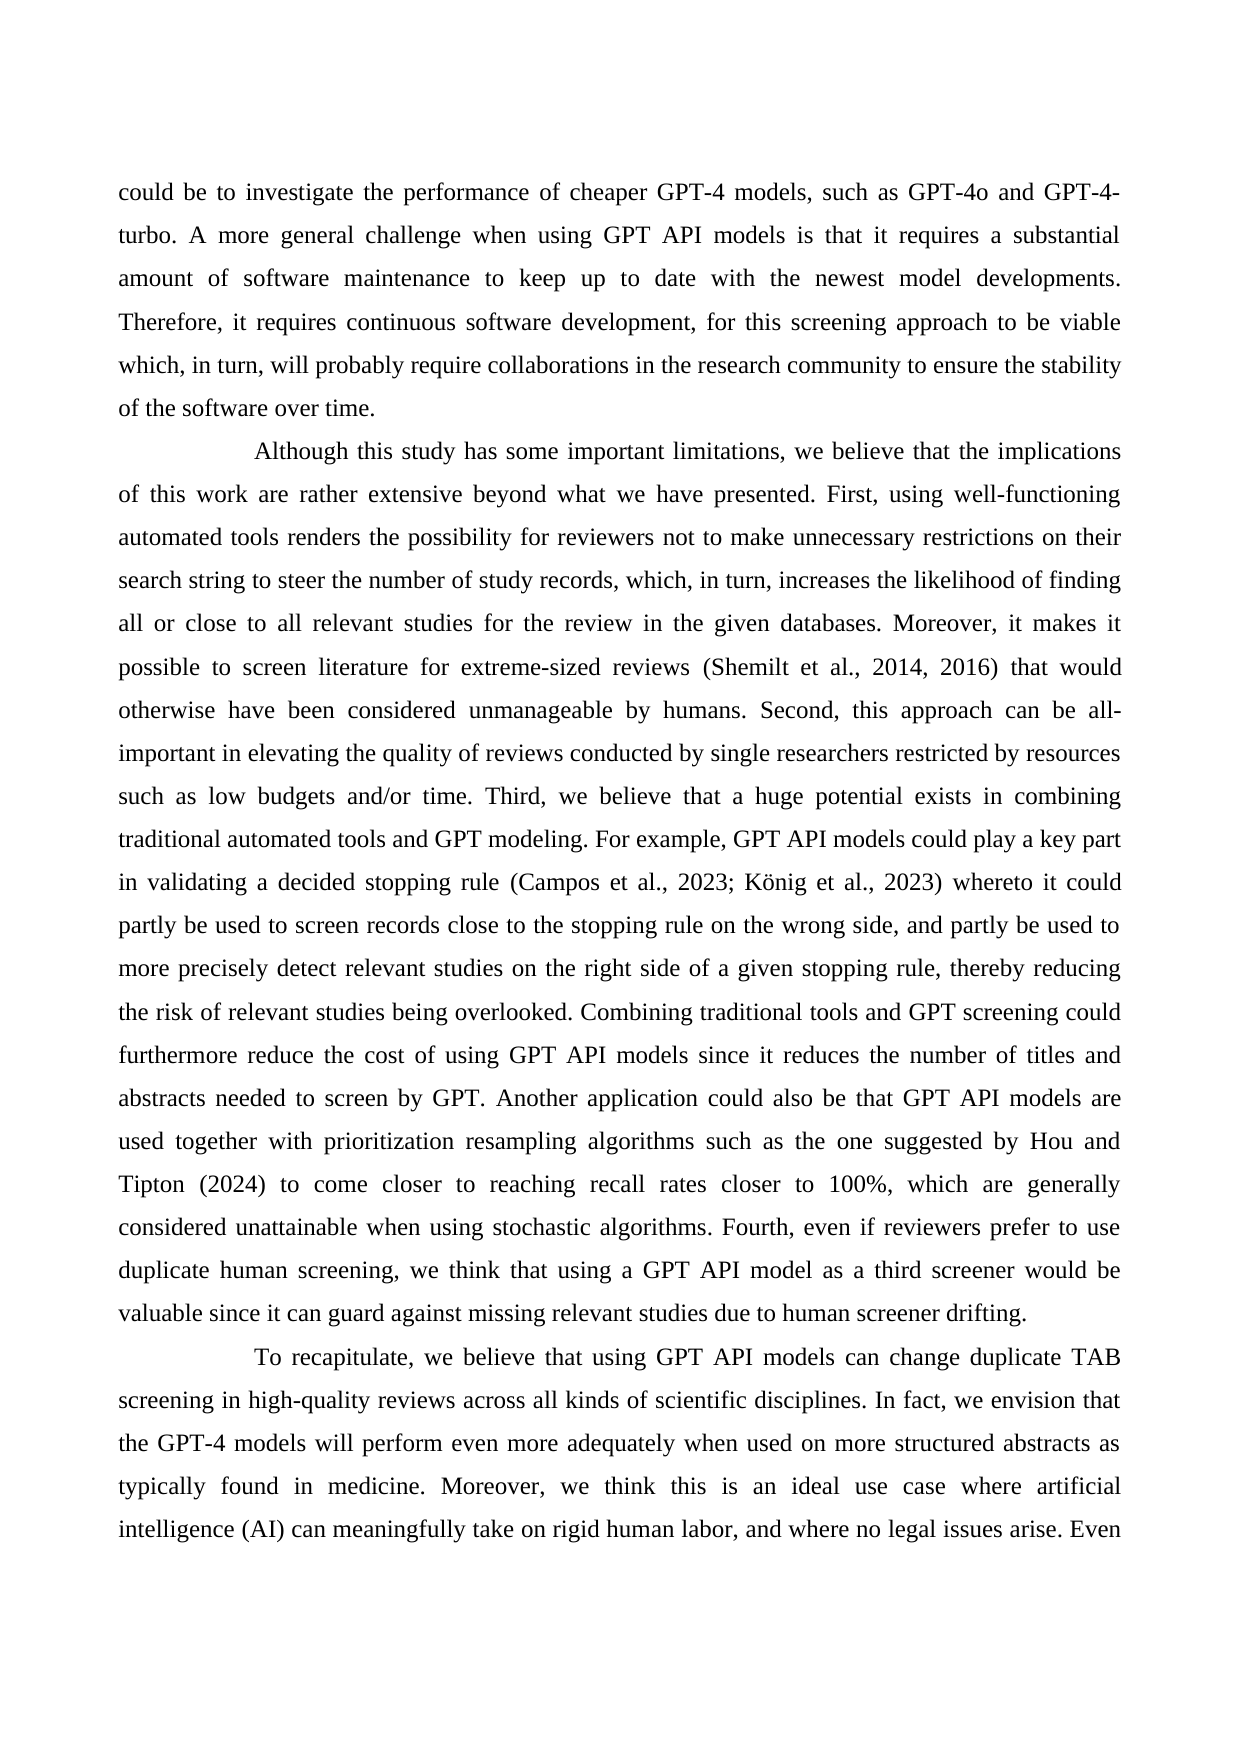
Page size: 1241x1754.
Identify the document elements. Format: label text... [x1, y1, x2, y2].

text Although this study has some important limitations, we believe that the implications of this work are rather extensive beyond what we have presented. First, using well-functioning automated tools renders the possibility for reviewers not to make unnecessary restrictions on their search string to steer the number of study records, which, in turn, increases the likelihood of finding all or close to all relevant studies for the review in the given databases. Moreover, it makes it possible to screen literature for extreme-sized reviews (Shemilt et al., 2014, 2016) that would otherwise have been considered unmanageable by humans. Second, this approach can be all-important in elevating the quality of reviews conducted by single researchers restricted by resources such as low budgets and/or time. Third, we believe that a huge potential exists in combining traditional automated tools and GPT modeling. For example, GPT API models could play a key part in validating a decided stopping rule (Campos et al., 2023; König et al., 2023) whereto it could partly be used to screen records close to the stopping rule on the wrong side, and partly be used to more precisely detect relevant studies on the right side of a given stopping rule, thereby reducing the risk of relevant studies being overlooked. Combining traditional tools and GPT screening could furthermore reduce the cost of using GPT API models since it reduces the number of titles and abstracts needed to screen by GPT. Another application could also be that GPT API models are used together with prioritization resampling algorithms such as the one suggested by Hou and Tipton (2024) to come closer to reaching recall rates closer to 100%, which are generally considered unattainable when using stochastic algorithms. Fourth, even if reviewers prefer to use duplicate human screening, we think that using a GPT API model as a third screener would be valuable since it can guard against missing relevant studies due to human screener drifting. [118, 436, 1122, 1327]
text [118, 177, 1122, 422]
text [118, 1342, 1122, 1543]
